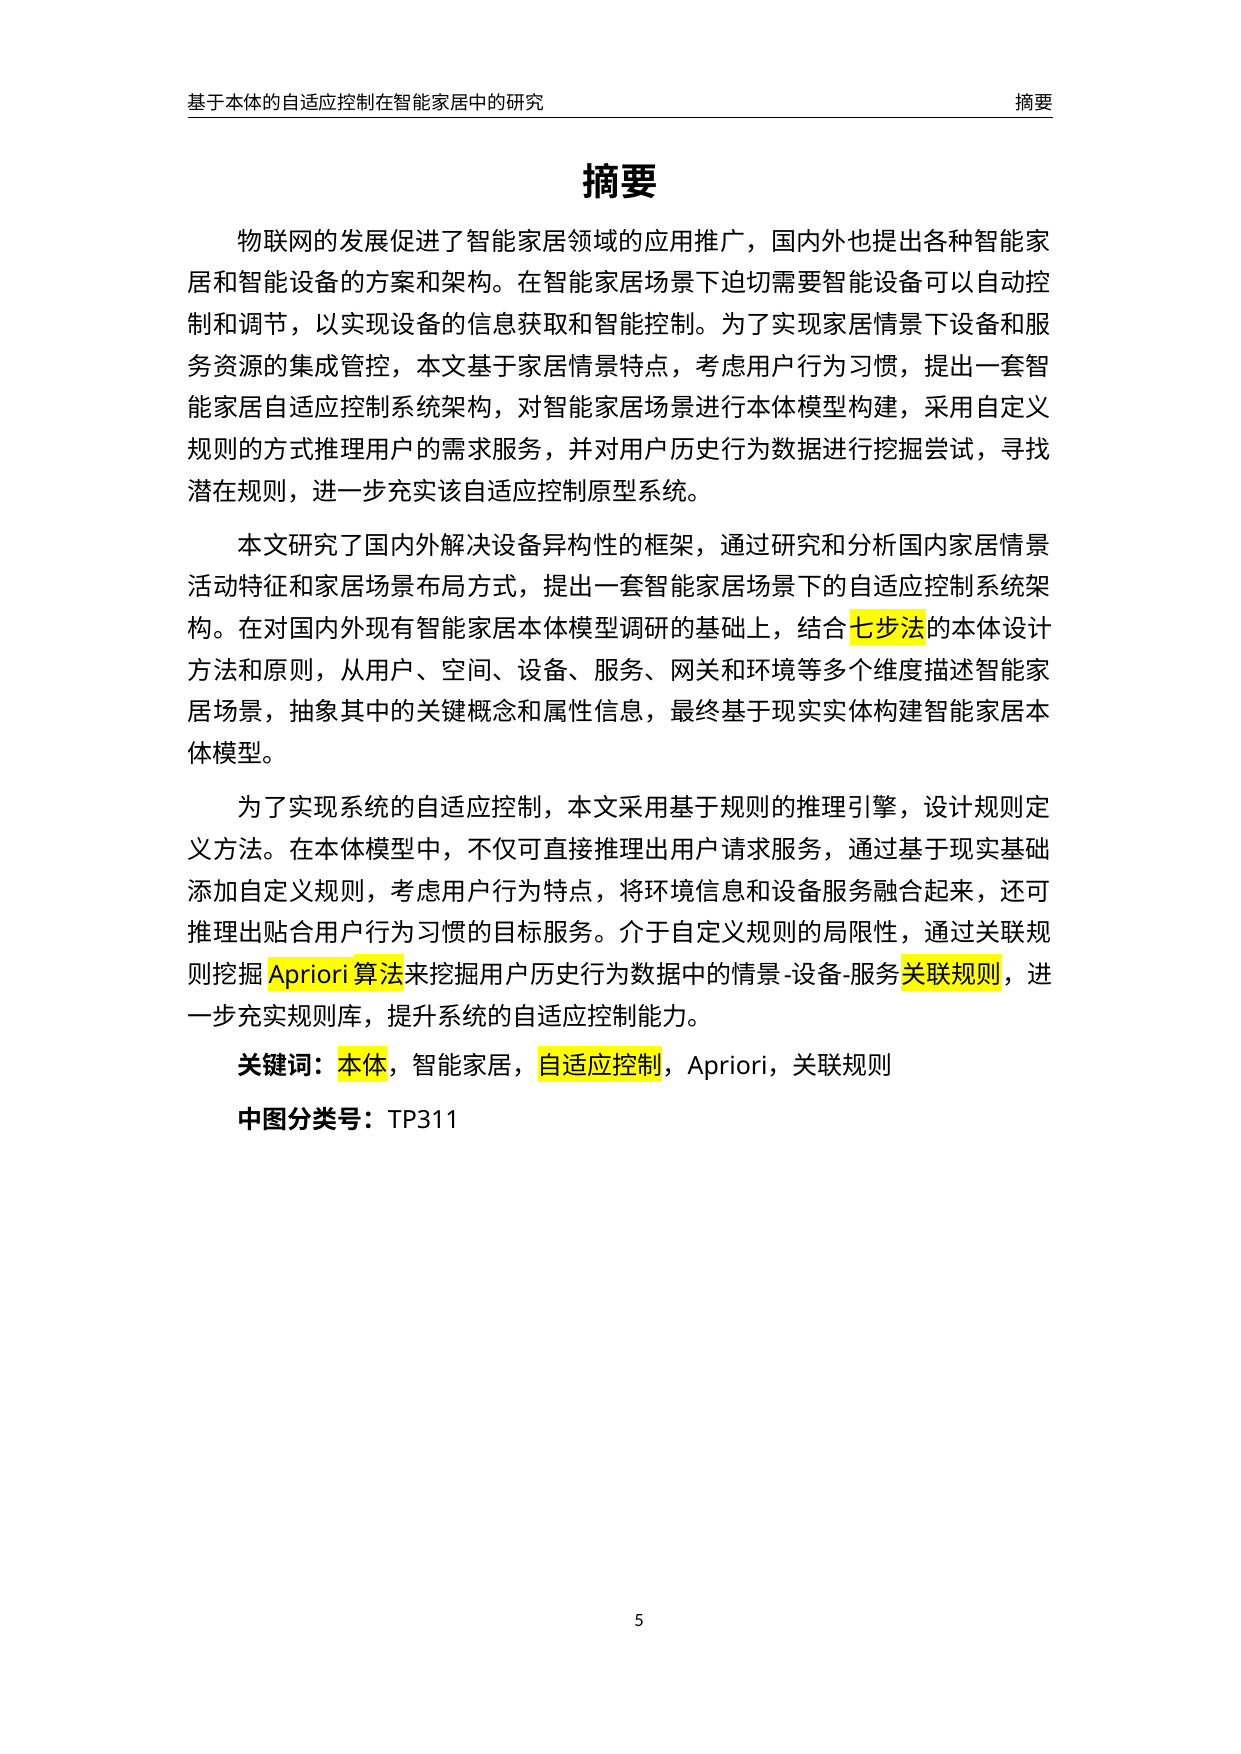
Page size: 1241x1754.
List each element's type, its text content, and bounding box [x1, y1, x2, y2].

text 关键词：本体，智能家居，自适应控制，Apriori，关联规则 [662, 1046, 1053, 1082]
text 本文研究了国内外解决设备异构性的框架，通过研究和分析国内家居情景活动特征和家居场景布局方式，提出一套智能家居场景下的自适应控制系统架构。在对国内外现有智能家居本体模型调研的基础上，结合七步法的本体设计方法和原则，从用户、空间、设备、服务、网关和环境等多个维度描述智能家居场景，抽象其中的关键概念和属性信息，最终基于现实实体构建智能家居本体模型。 [187, 521, 1053, 771]
text 中图分类号：TP311 [187, 1100, 1053, 1136]
text 为了实现系统的自适应控制，本文采用基于规则的推理引擎，设计规则定义方法。在本体模型中，不仅可直接推理出用户请求服务，通过基于现实基础添加自定义规则，考虑用户行为特点，将环境信息和设备服务融合起来，还可推理出贴合用户行为习惯的目标服务。介于自定义规则的局限性，通过关联规则挖掘Apriori算法来挖掘用户历史行为数据中的情景-设备-服务关联规则，进一步充实规则库，提升系统的自适应控制能力。 [187, 783, 1053, 1033]
text 关键词：本体，智能家居，自适应控制，Apriori，关联规则 [187, 1046, 338, 1082]
text 关键词：本体，智能家居，自适应控制，Apriori，关联规则 [387, 1046, 538, 1082]
subtitle 摘要 [187, 162, 1053, 204]
text 物联网的发展促进了智能家居领域的应用推广，国内外也提出各种智能家居和智能设备的方案和架构。在智能家居场景下迫切需要智能设备可以自动控制和调节，以实现设备的信息获取和智能控制。为了实现家居情景下设备和服务资源的集成管控，本文基于家居情景特点，考虑用户行为习惯，提出一套智能家居自适应控制系统架构，对智能家居场景进行本体模型构建，采用自定义规则的方式推理用户的需求服务，并对用户历史行为数据进行挖掘尝试，寻找潜在规则，进一步充实该自适应控制原型系统。 [187, 217, 1053, 508]
